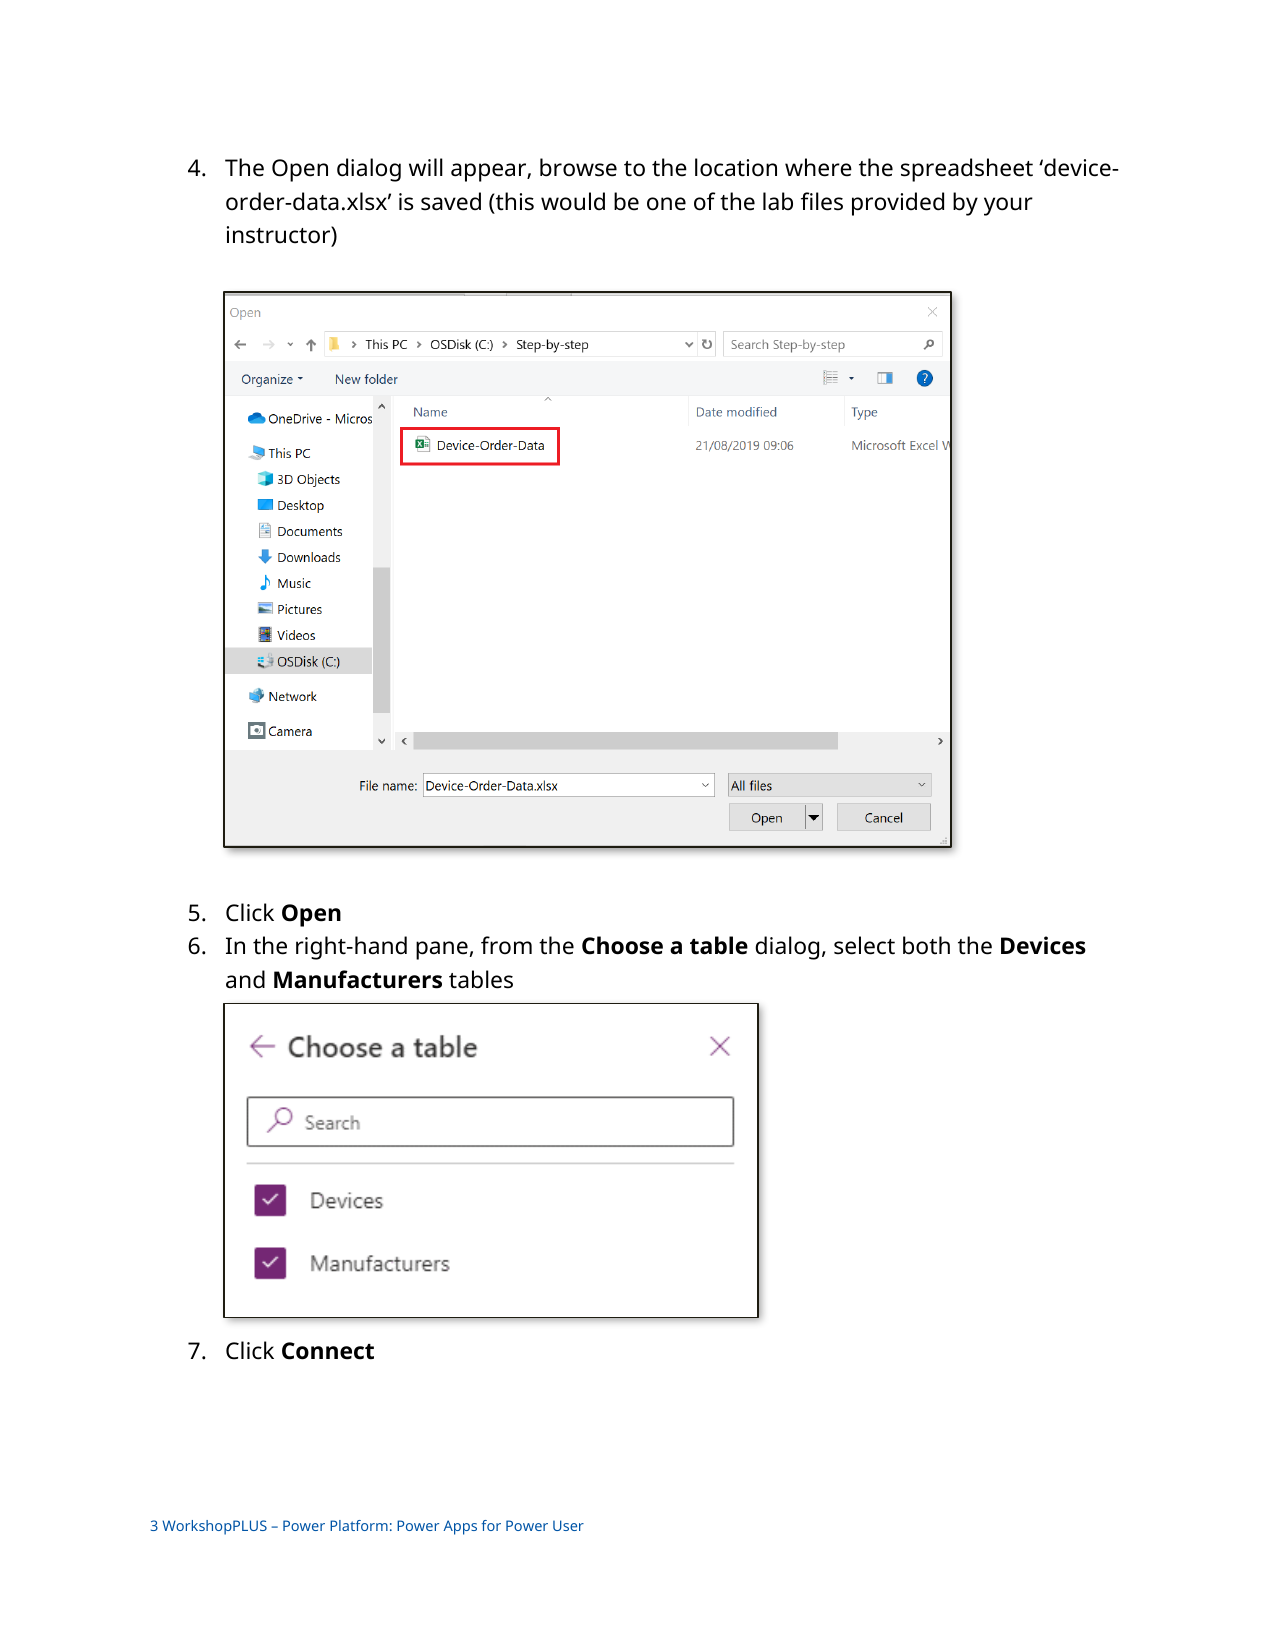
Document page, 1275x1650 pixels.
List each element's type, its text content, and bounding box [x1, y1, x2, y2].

list Click Connect [187, 1333, 1125, 1366]
picture [225, 1004, 757, 1317]
list In the right-hand pane, from the Choose a table dialog, select both the Devices and Manufacturers tables [187, 928, 1125, 995]
list Click Open [187, 895, 1125, 928]
picture [225, 293, 950, 846]
list The Open dialog will appear, browse to the location where the spreadsheet ‘device-order-data.xlsx’ is saved (this would be one of the lab files provided by your instructor) [187, 150, 1125, 250]
